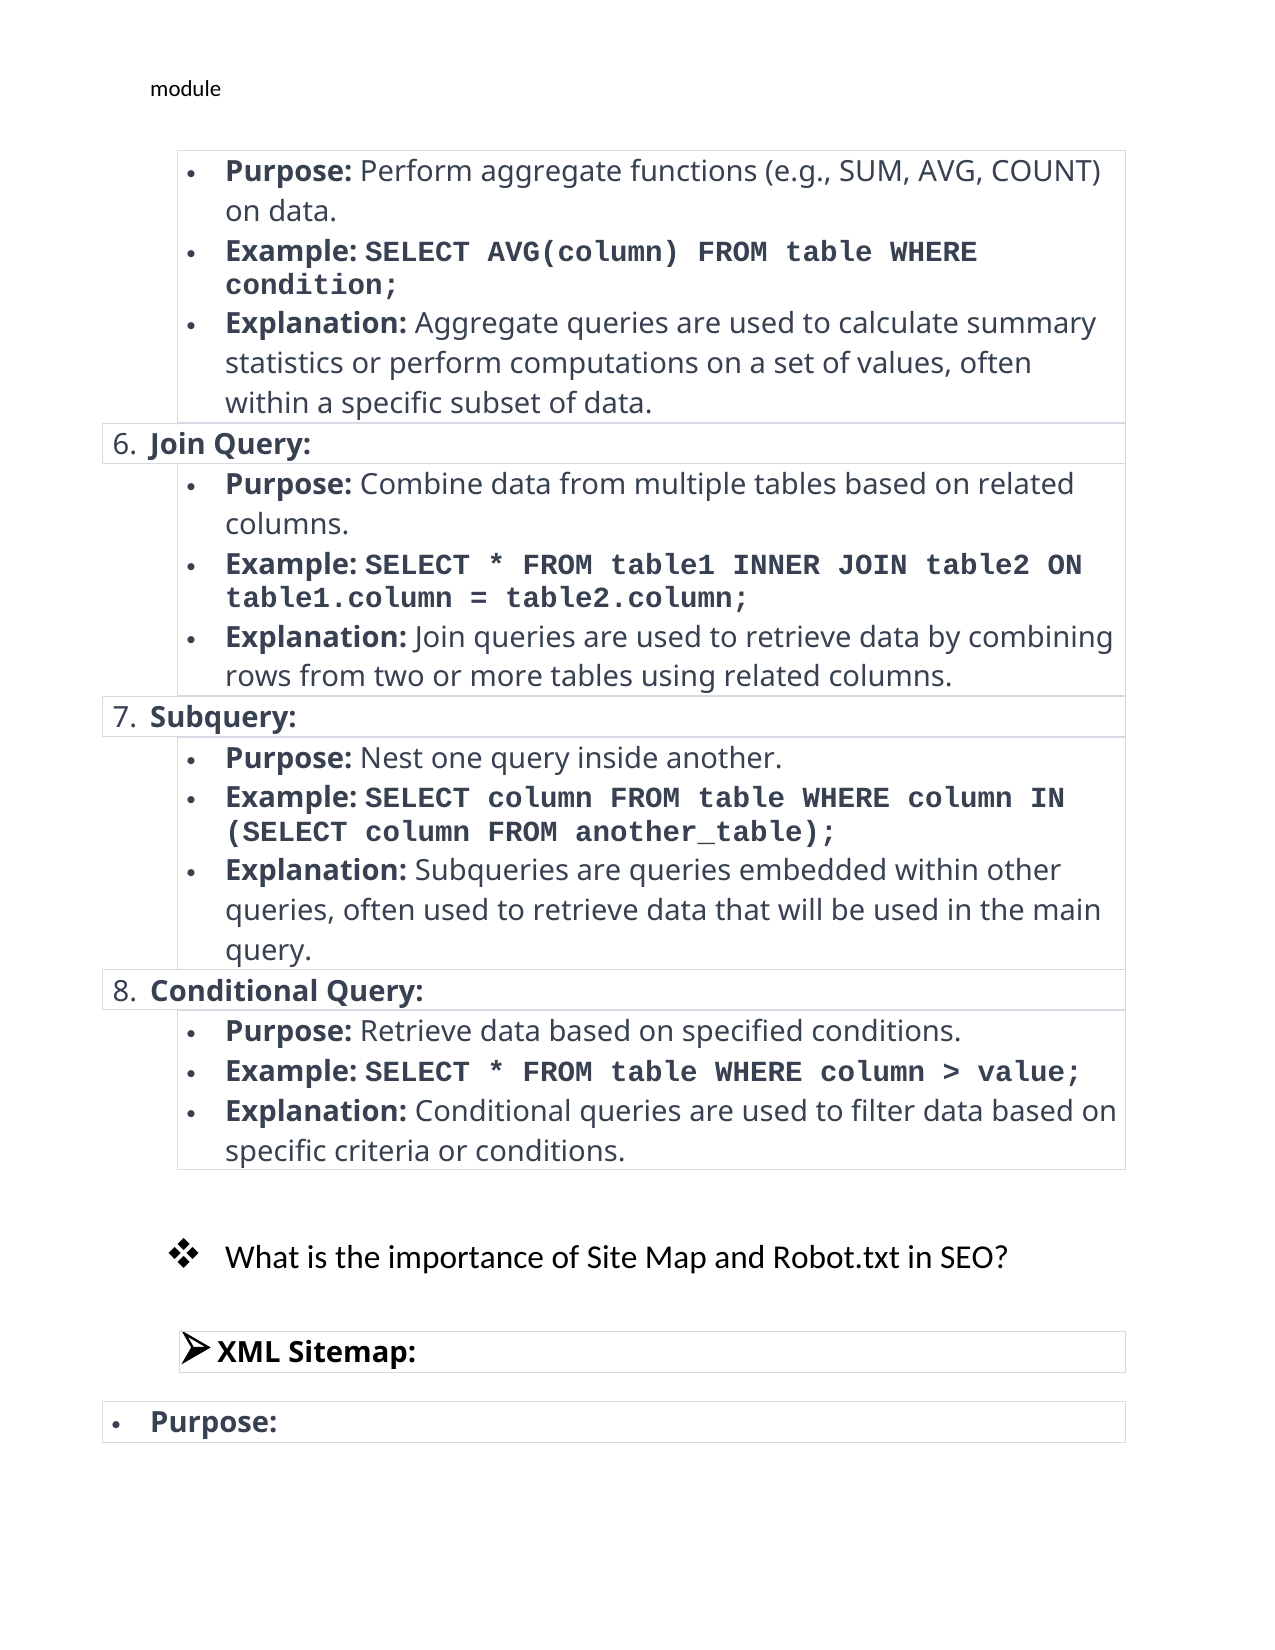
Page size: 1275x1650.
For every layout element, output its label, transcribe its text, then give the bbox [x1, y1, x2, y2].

list Example: SELECT column FROM table WHERE column IN (SELECT column FROM another_table); [178, 776, 1125, 849]
list Example: SELECT AVG(column) FROM table WHERE condition; [178, 229, 1125, 302]
list Example: SELECT * FROM table WHERE column > value; [178, 1050, 1125, 1089]
list What is the importance of Site Map and Robot.txt in SEO? [165, 1236, 1125, 1278]
list Purpose: Nest one query inside another. [178, 738, 1125, 776]
list Subquery: [103, 697, 1125, 736]
list Explanation: Aggregate queries are used to calculate summary statistics or perform computations on a set of values, often within a specific subset of data. [178, 302, 1125, 422]
list Purpose: Combine data from multiple tables based on related columns. [178, 464, 1125, 542]
list Join Query: [103, 424, 1125, 463]
list Explanation: Subqueries are queries embedded within other queries, often used to retrieve data that will be used in the main query. [178, 849, 1125, 969]
list Purpose: Perform aggregate functions (e.g., SUM, AVG, COUNT) on data. [178, 151, 1125, 229]
list Conditional Query: [103, 970, 1125, 1009]
list Example: SELECT * FROM table1 INNER JOIN table2 ON table1.column = table2.column; [178, 542, 1125, 615]
list Purpose: [103, 1402, 1125, 1442]
list XML Sitemap: [180, 1332, 1125, 1372]
list Purpose: Retrieve data based on specified conditions. [178, 1011, 1125, 1050]
list Explanation: Conditional queries are used to filter data based on specific criteria or conditions. [178, 1089, 1125, 1169]
list Explanation: Join queries are used to retrieve data by combining rows from two or more tables using related columns. [178, 615, 1125, 695]
